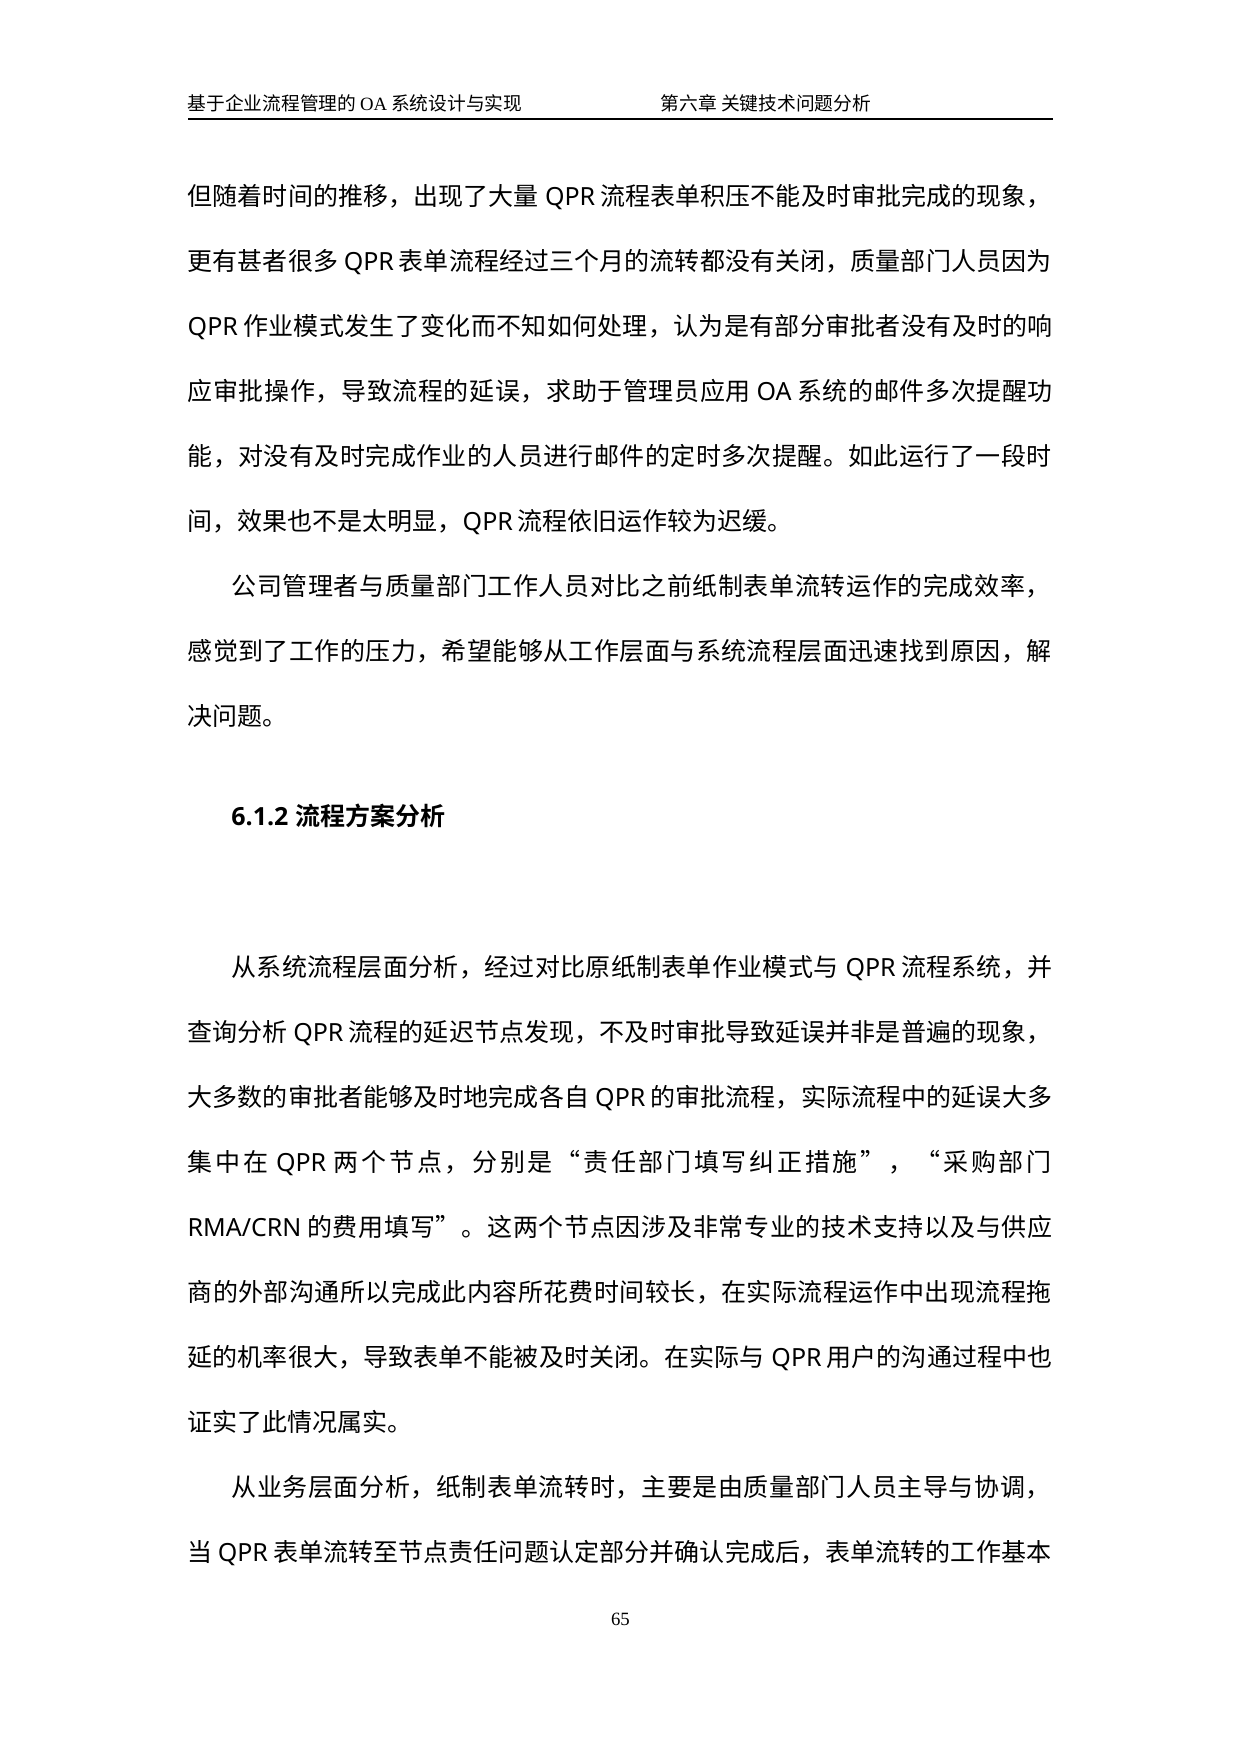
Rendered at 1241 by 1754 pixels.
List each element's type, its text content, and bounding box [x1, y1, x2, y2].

subtitle 6.1.2 流程方案分析 [187, 782, 1053, 847]
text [187, 1453, 1053, 1583]
text 公司管理者与质量部门工作人员对比之前纸制表单流转运作的完成效率，感觉到了工作的压力，希望能够从工作层面与系统流程层面迅速找到原因，解决问题。 [187, 552, 1053, 747]
text 从系统流程层面分析，经过对比原纸制表单作业模式与QPR流程系统，并查询分析QPR流程的延迟节点发现，不及时审批导致延误并非是普遍的现象，大多数的审批者能够及时地完成各自QPR的审批流程，实际流程中的延误大多集中在QPR两个节点，分别是“责任部门填写纠正措施”，“采购部门RMA/CRN的费用填写”。这两个节点因涉及非常专业的技术支持以及与供应商的外部沟通所以完成此内容所花费时间较长，在实际流程运作中出现流程拖延的机率很大，导致表单不能被及时关闭。在实际与QPR用户的沟通过程中也证实了此情况属实。 [187, 933, 1053, 1453]
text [187, 162, 1053, 552]
